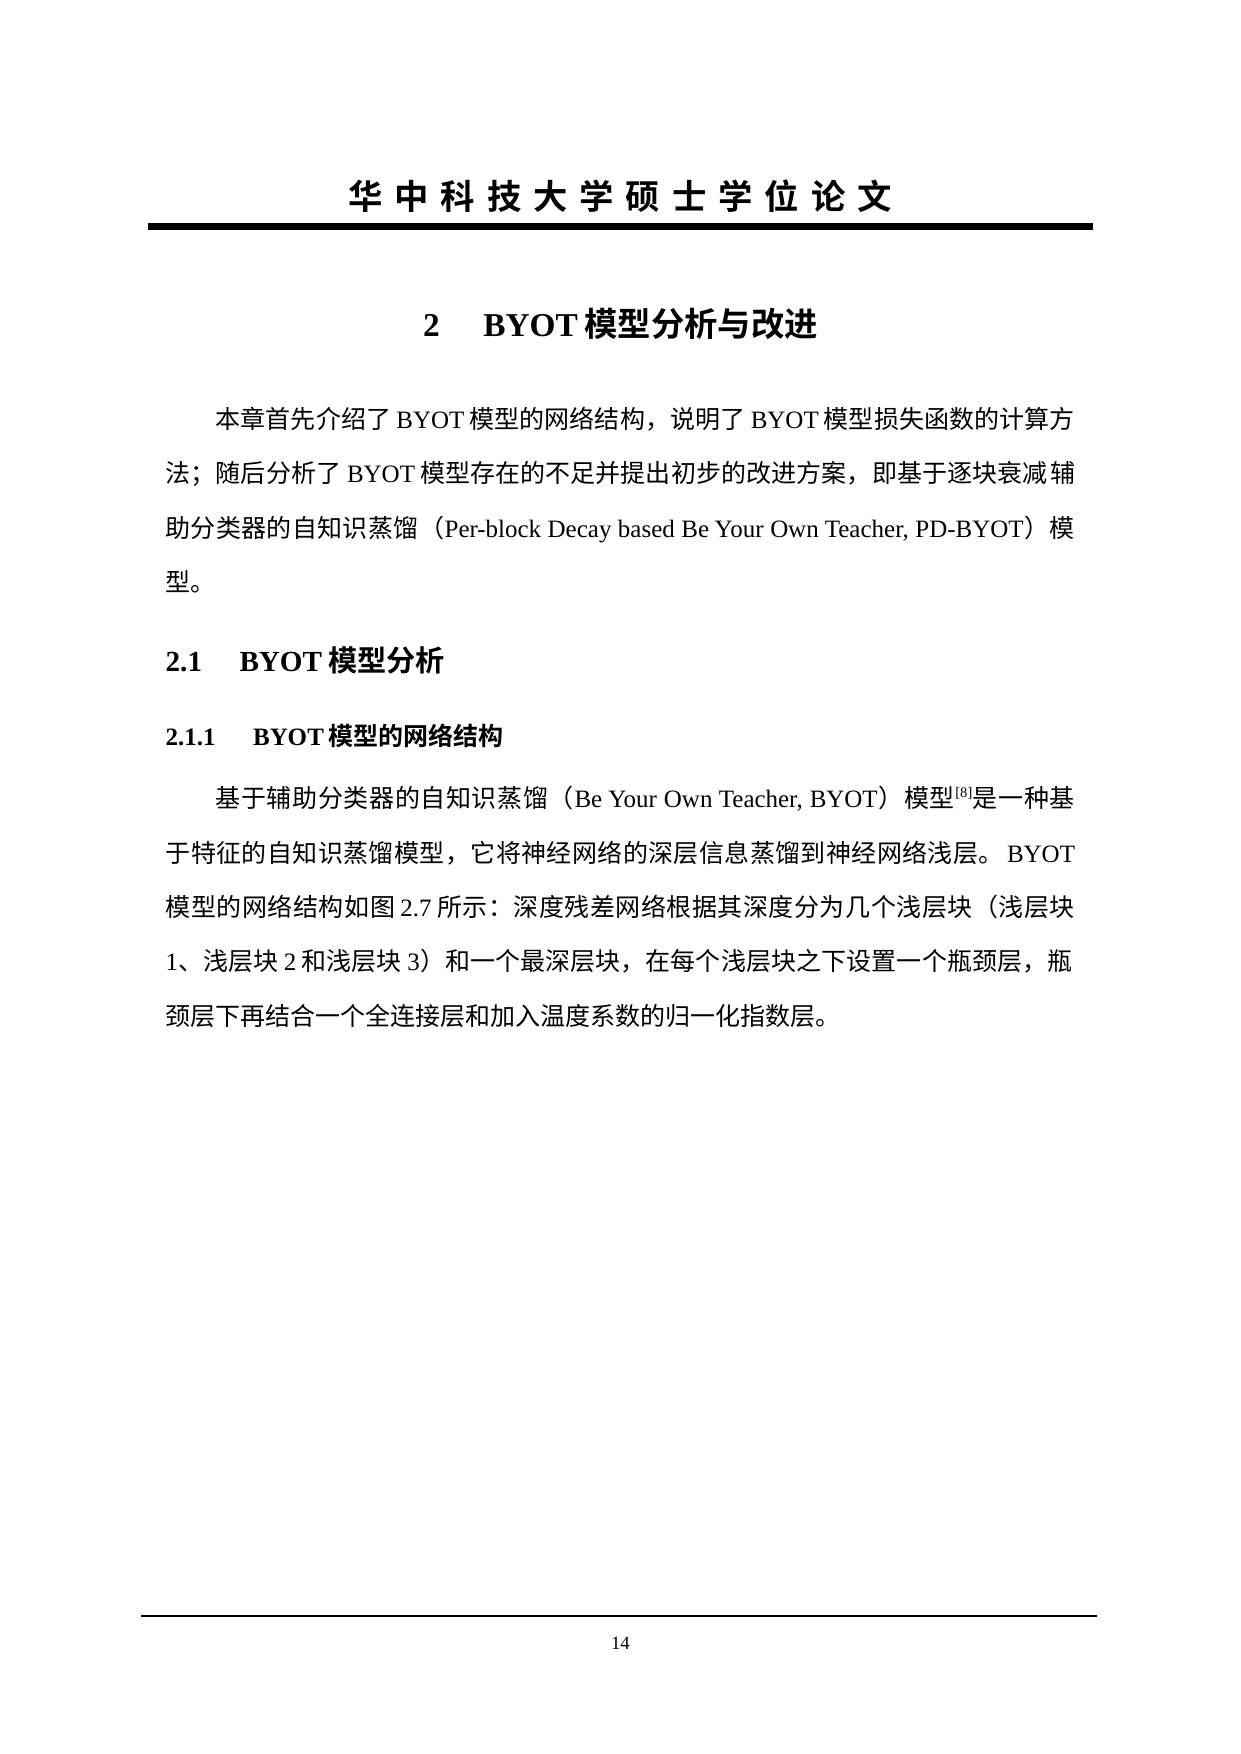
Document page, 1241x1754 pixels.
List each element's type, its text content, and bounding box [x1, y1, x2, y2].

subtitle BYOT模型分析 [165, 638, 1075, 680]
subtitle BYOT模型分析与改进 [165, 298, 1075, 346]
subtitle BYOT模型的网络结构 [165, 716, 1075, 752]
text 本章首先介绍了BYOT模型的网络结构，说明了BYOT模型损失函数的计算方法；随后分析了BYOT模型存在的不足并提出初步的改进方案，即基于逐块衰减辅助分类器的自知识蒸馏（Per-block Decay based Be Your Own Teacher, PD-BYOT）模型。 [165, 399, 1075, 599]
